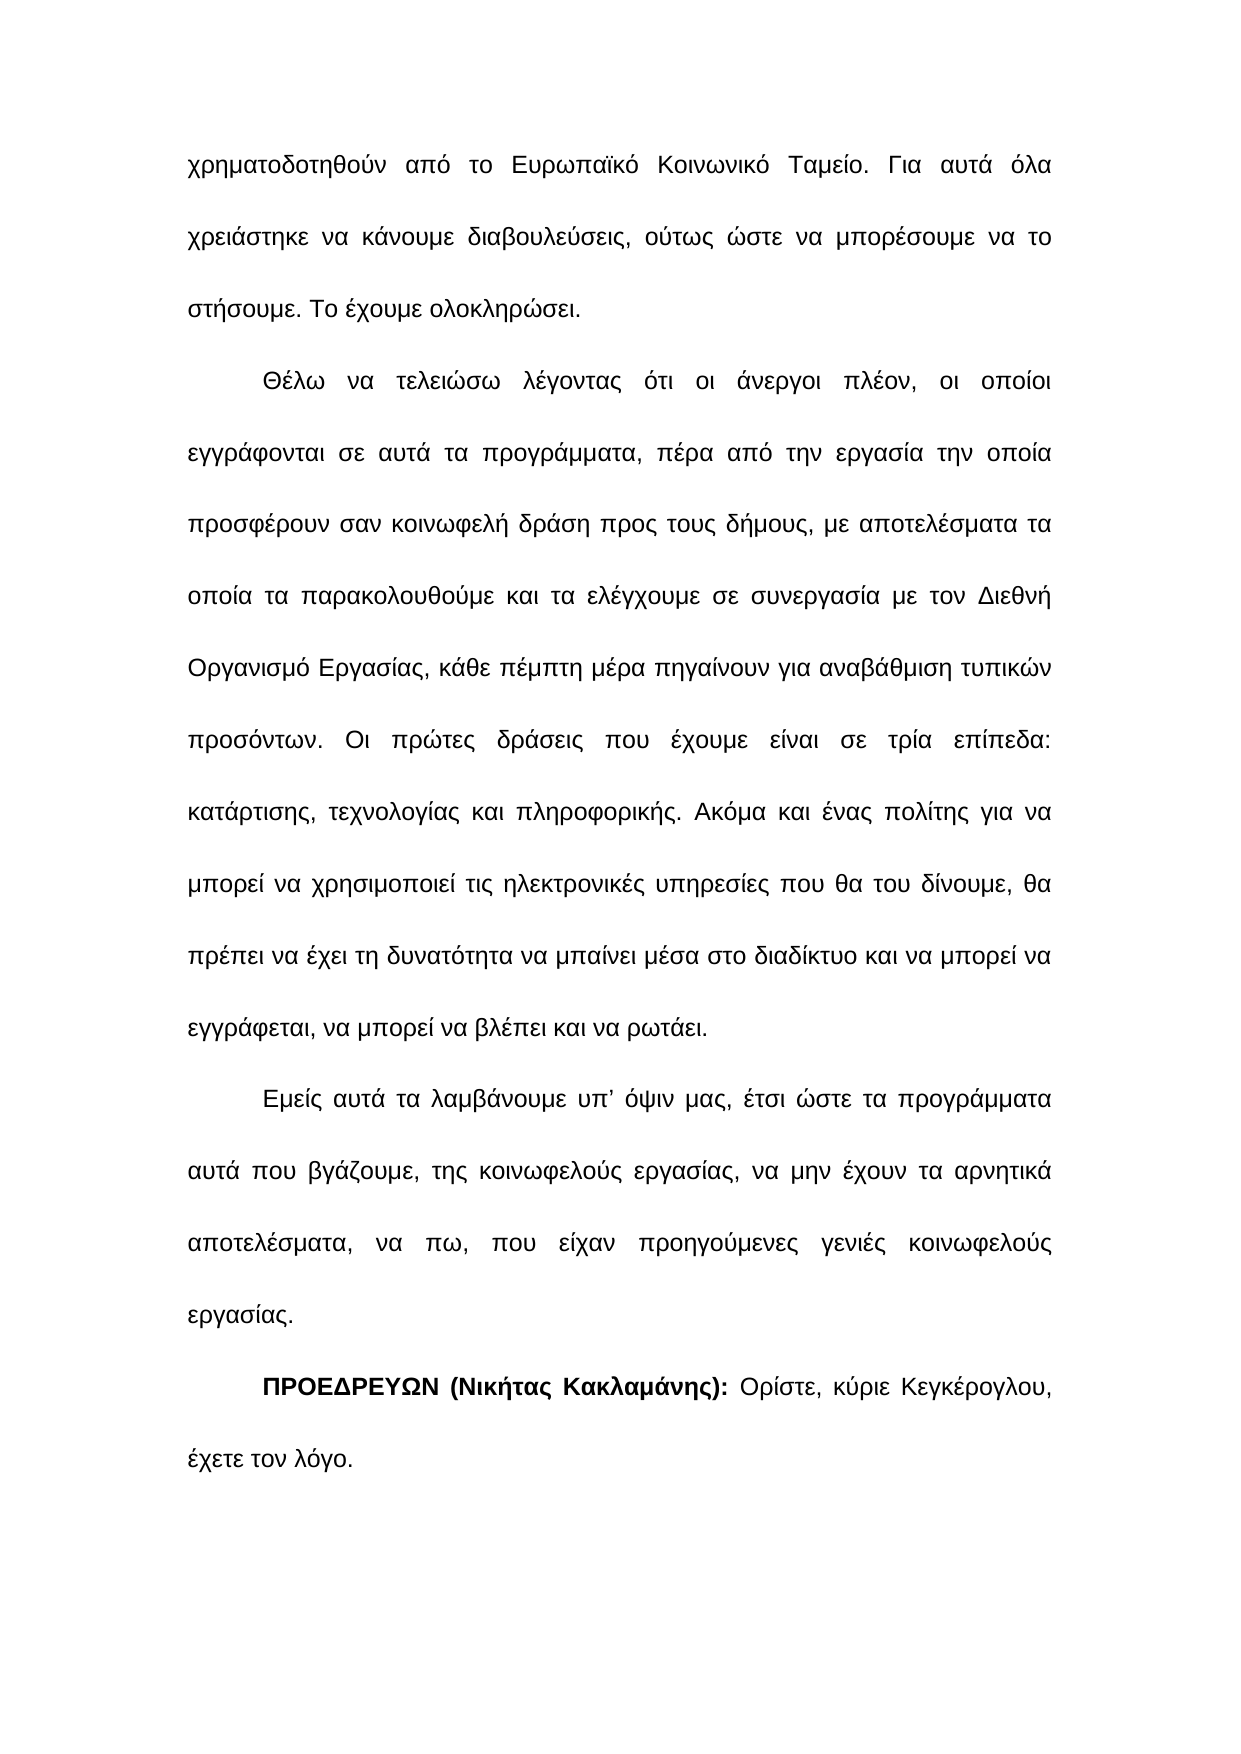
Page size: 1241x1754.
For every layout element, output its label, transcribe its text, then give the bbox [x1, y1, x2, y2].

text ΠΡΟΕΔΡΕΥΩΝ (Νικήτας Κακλαμάνης): Ορίστε, κύριε Κεγκέρογλου, έχετε τον λόγο. [187, 1372, 1053, 1472]
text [187, 150, 1053, 322]
text Εμείς αυτά τα λαμβάνουμε υπ’ όψιν μας, έτσι ώστε τα προγράμματα αυτά που βγάζουμε, της κοινωφελούς εργασίας, να μην έχουν τα αρνητικά αποτελέσματα, να πω, που είχαν προηγούμενες γενιές κοινωφελούς εργασίας. [187, 1084, 1053, 1329]
text Θέλω να τελειώσω λέγοντας ότι οι άνεργοι πλέον, οι οποίοι εγγράφονται σε αυτά τα προγράμματα, πέρα από την εργασία την οποία προσφέρουν σαν κοινωφελή δράση προς τους δήμους, με αποτελέσματα τα οποία τα παρακολουθούμε και τα ελέγχουμε σε συνεργασία με τον Διεθνή Οργανισμό Εργασίας, κάθε πέμπτη μέρα πηγαίνουν για αναβάθμιση τυπικών προσόντων. Οι πρώτες δράσεις που έχουμε είναι σε τρία επίπεδα: κατάρτισης, τεχνολογίας και πληροφορικής. Ακόμα και ένας πολίτης για να μπορεί να χρησιμοποιεί τις ηλεκτρονικές υπηρεσίες που θα του δίνουμε, θα πρέπει να έχει τη δυνατότητα να μπαίνει μέσα στο διαδίκτυο και να μπορεί να εγγράφεται, να μπορεί να βλέπει και να ρωτάει. [187, 366, 1053, 1041]
